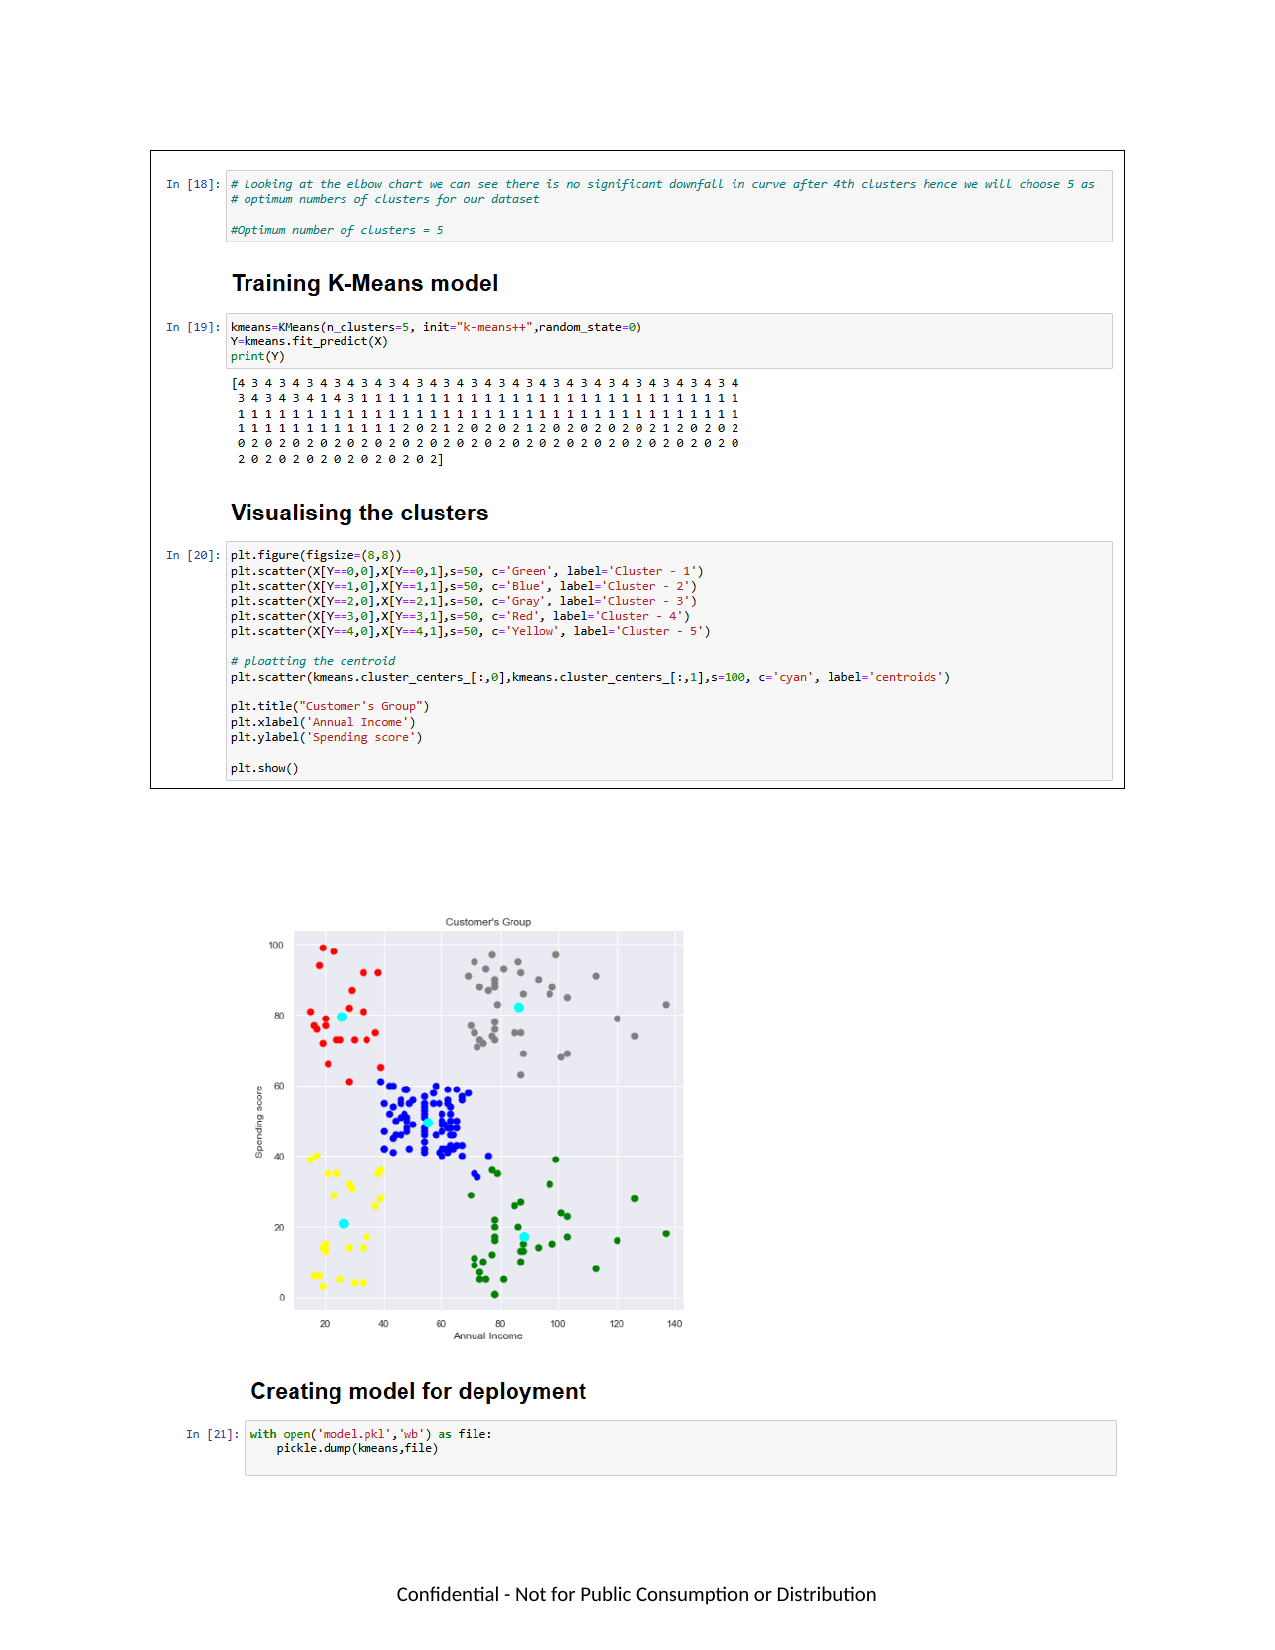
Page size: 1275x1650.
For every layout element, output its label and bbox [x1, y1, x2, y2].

picture [151, 151, 1124, 788]
picture [150, 913, 1125, 1477]
